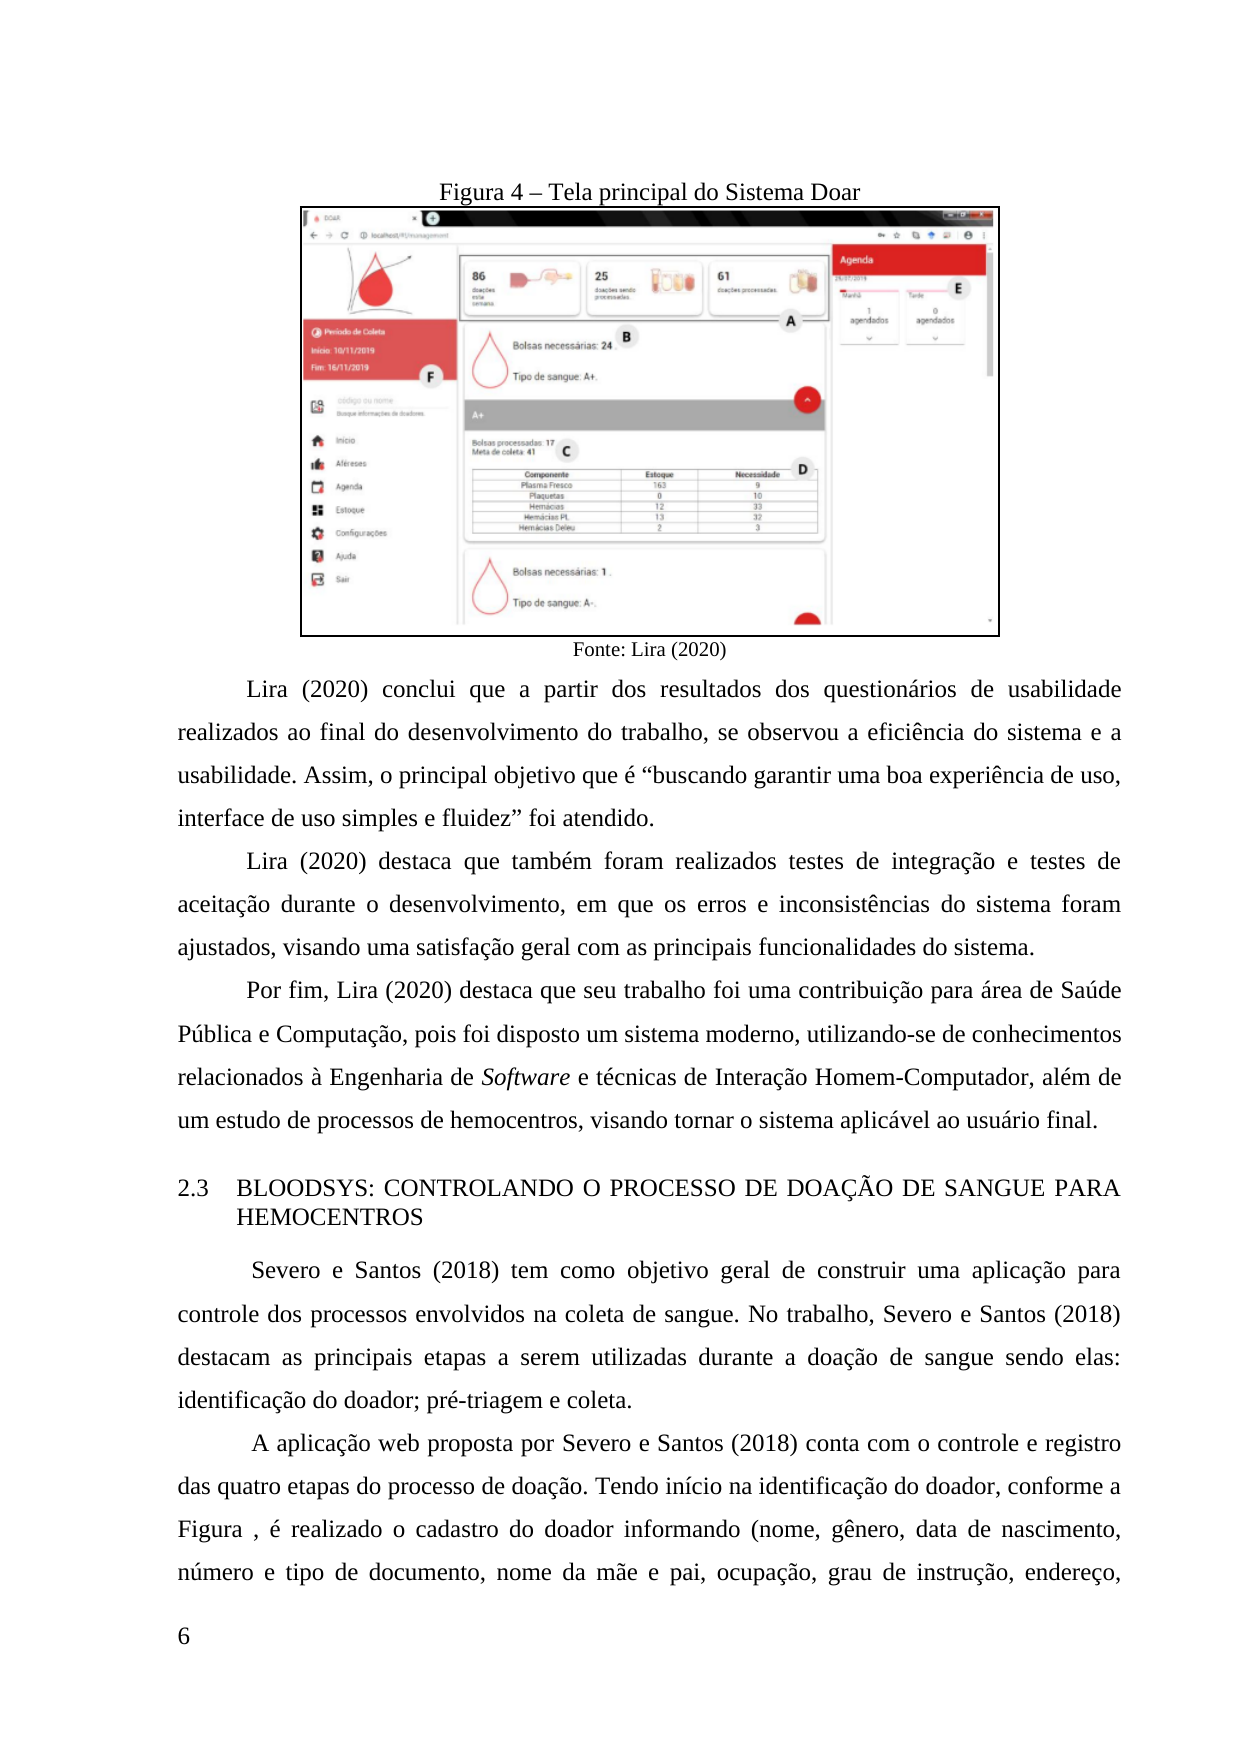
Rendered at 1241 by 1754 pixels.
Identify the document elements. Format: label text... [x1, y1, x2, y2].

text Lira (2020) destaca que também foram realizados testes de integração e testes de aceitação durante o desenvolvimento, em que os erros e inconsistências do sistema foram ajustados, visando uma satisfação geral com as principais funcionalidades do sistema. [177, 846, 1122, 961]
subtitle BloodSYS: controlando o processo de doação de sangue para hemocentros [177, 1173, 1122, 1231]
text Lira (2020) conclui que a partir dos resultados dos questionários de usabilidade realizados ao final do desenvolvimento do trabalho, se observou a eficiência do sistema e a usabilidade. Assim, o principal objetivo que é “buscando garantir uma boa experiência de uso, interface de uso simples e fluidez” foi atendido. [177, 674, 1122, 832]
text Fonte: Lira (2020) [177, 637, 1122, 661]
text Severo e Santos (2018) tem como objetivo geral de construir uma aplicação para controle dos processos envolvidos na coleta de sangue. No trabalho, Severo e Santos (2018) destacam as principais etapas a serem utilizadas durante a doação de sangue sendo elas: identificação do doador; pré-triagem e coleta. [177, 1256, 1122, 1414]
picture [302, 208, 998, 635]
text Por fim, Lira (2020) destaca que seu trabalho foi uma contribuição para área de Saúde Pública e Computação, pois foi disposto um sistema moderno, utilizando-se de conhecimentos relacionados à Engenharia de Software e técnicas de Interação Homem-Computador, além de um estudo de processos de hemocentros, visando tornar o sistema aplicável ao usuário final. [177, 976, 1122, 1134]
